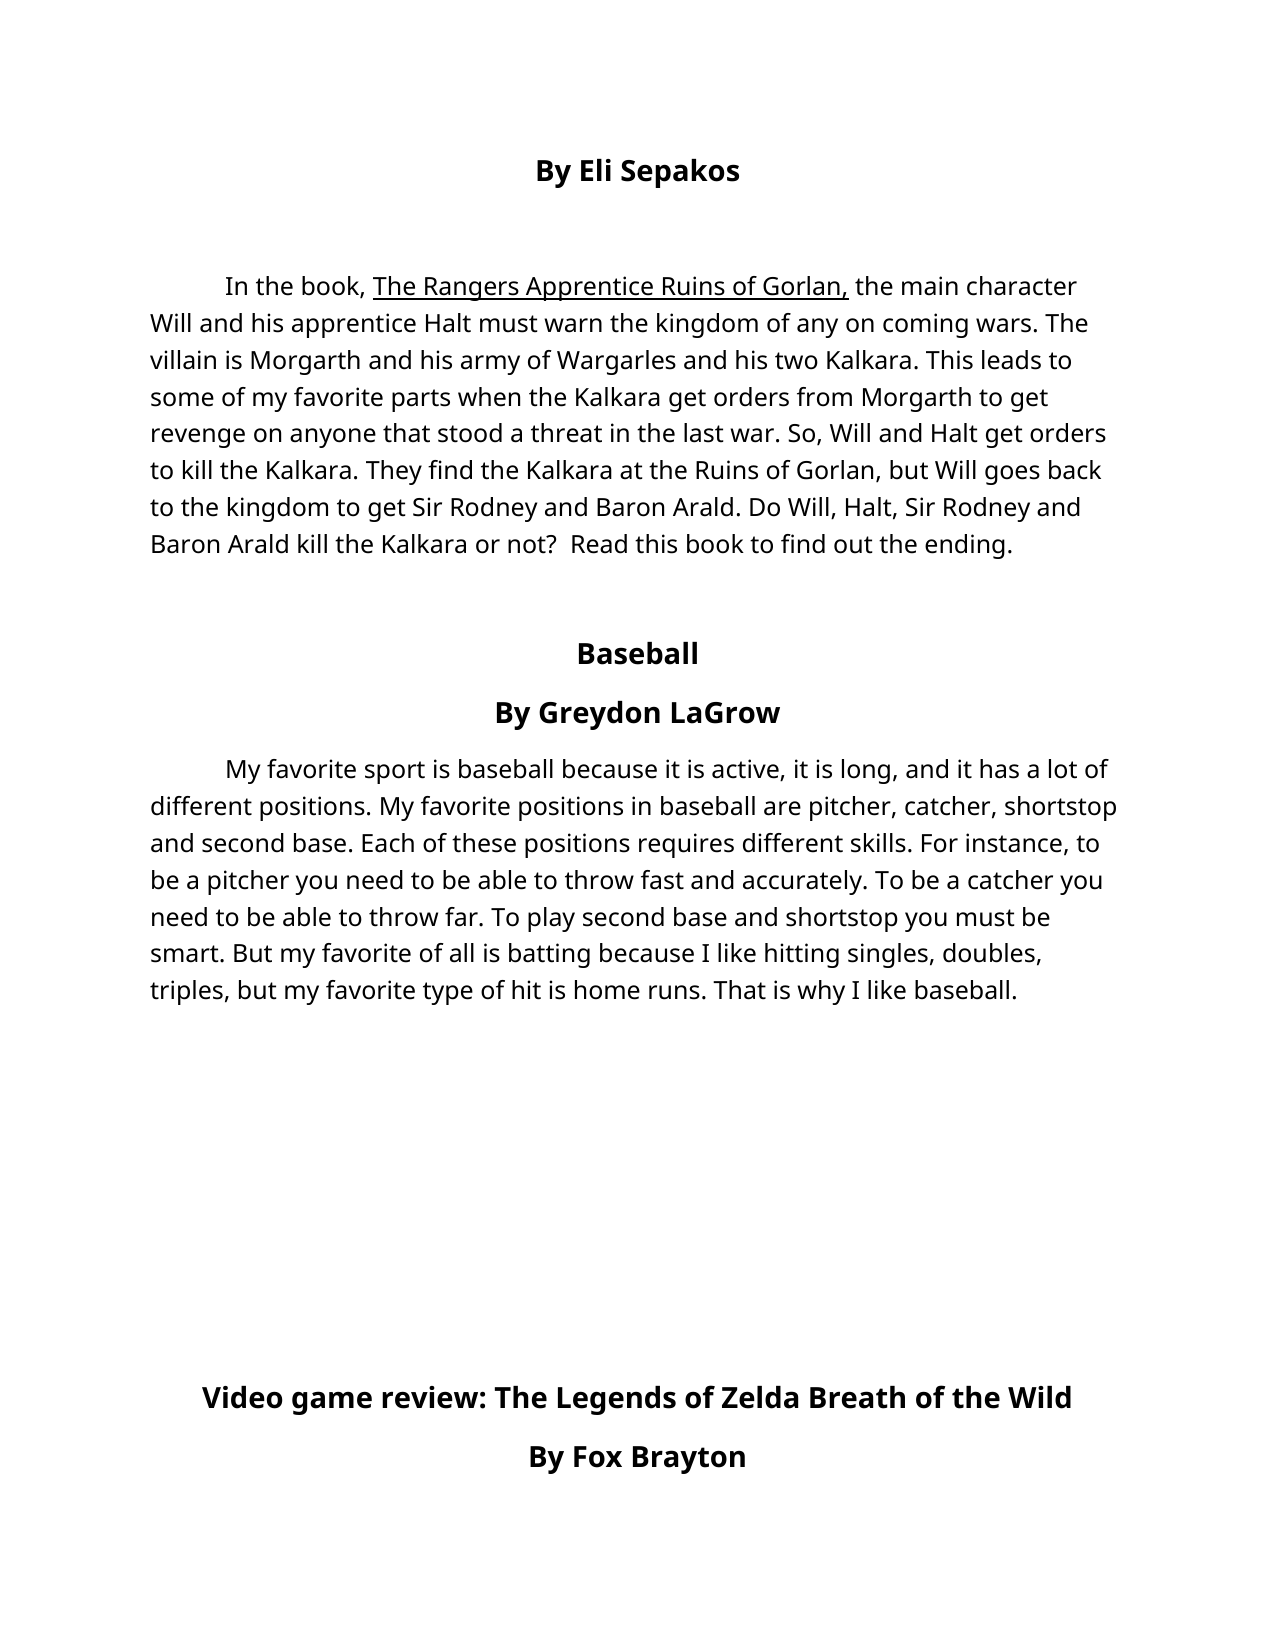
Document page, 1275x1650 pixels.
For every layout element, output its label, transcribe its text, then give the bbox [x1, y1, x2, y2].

text In the book, The Rangers Apprentice Ruins of Gorlan, the main character Will and his apprentice Halt must warn the kingdom of any on coming wars. The villain is Morgarth and his army of Wargarles and his two Kalkara. This leads to some of my favorite parts when the Kalkara get orders from Morgarth to get revenge on anyone that stood a threat in the last war. So, Will and Halt get orders to kill the Kalkara. They find the Kalkara at the Ruins of Gorlan, but Will goes back to the kingdom to get Sir Rodney and Baron Arald. Do Will, Halt, Sir Rodney and Baron Arald kill the Kalkara or not? Read this book to find out the ending. [150, 269, 1125, 560]
text By Greydon LaGrow [150, 693, 1125, 732]
text Video game review: The Legends of Zelda Breath of the Wild [150, 1377, 1125, 1417]
text By Fox Brayton [150, 1437, 1125, 1476]
text My favorite sport is baseball because it is active, it is long, and it has a lot of different positions. My favorite positions in baseball are pitcher, catcher, shortstop and second base. Each of these positions requires different skills. For instance, to be a pitcher you need to be able to throw fast and accurately. To be a catcher you need to be able to throw far. To play second base and shortstop you must be smart. But my favorite of all is batting because I like hitting singles, doubles, triples, but my favorite type of hit is home runs. That is why I like baseball. [150, 752, 1125, 1007]
text By Eli Sepakos [150, 150, 1125, 190]
text Baseball [150, 633, 1125, 673]
